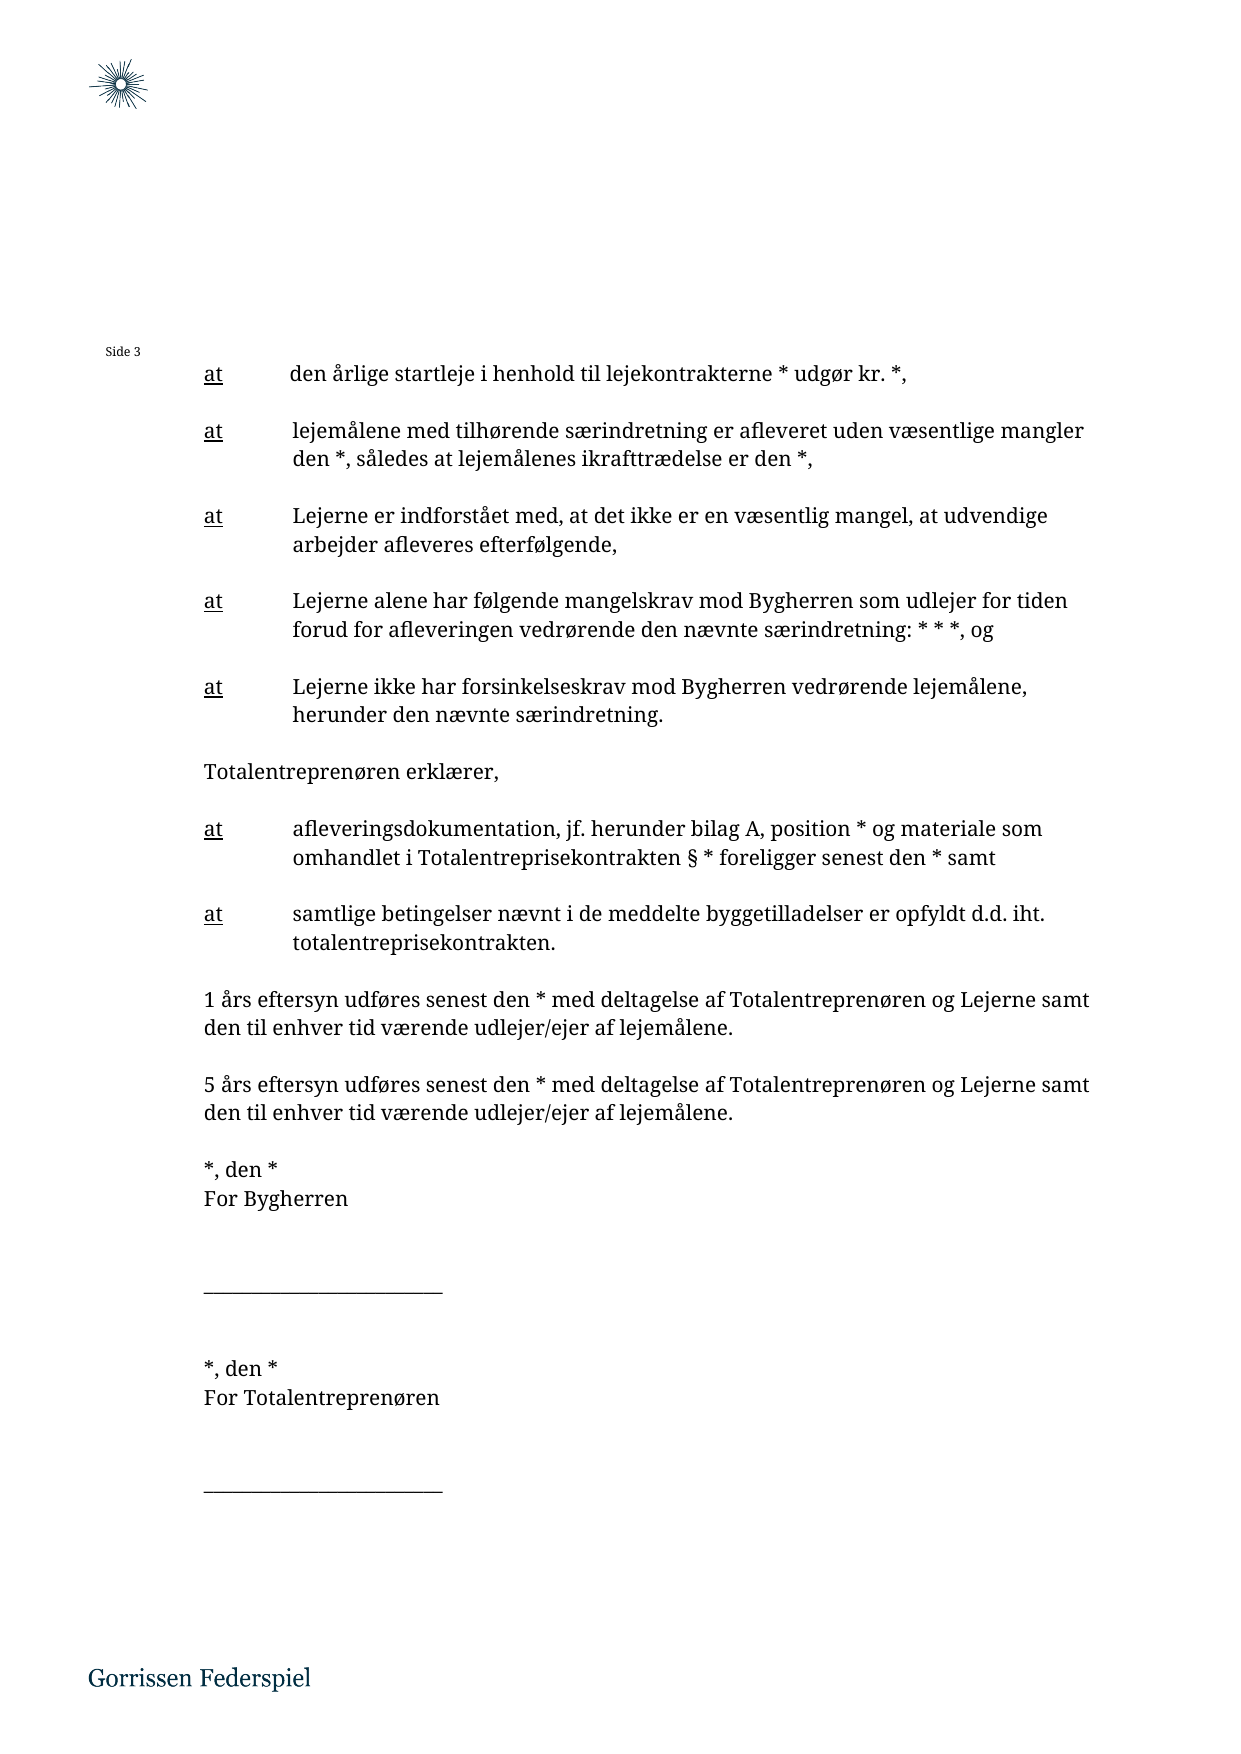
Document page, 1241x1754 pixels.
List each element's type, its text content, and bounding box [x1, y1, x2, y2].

text *, den * [204, 1354, 1122, 1383]
picture [88, 1667, 311, 1692]
text 1 års eftersyn udføres senest den * med deltagelse af Totalentreprenøren og Lejerne samt den til enhver tid værende udlejer/ejer af lejemålene. [204, 985, 1122, 1042]
picture [88, 59, 148, 109]
text at Lejerne er indforstået med, at det ikke er en væsentlig mangel, at udvendige arbejder afleveres efterfølgende, [204, 501, 1122, 558]
text 5 års eftersyn udføres senest den * med deltagelse af Totalentreprenøren og Lejerne samt den til enhver tid værende udlejer/ejer af lejemålene. [204, 1070, 1122, 1127]
text at Lejerne ikke har forsinkelseskrav mod Bygherren vedrørende lejemålene, herunder den nævnte særindretning. [204, 672, 1122, 729]
text at lejemålene med tilhørende særindretning er afleveret uden væsentlige mangler den *, således at lejemålenes ikrafttrædelse er den *, [204, 416, 1122, 473]
text For Totalentreprenøren [204, 1383, 1122, 1411]
text at den årlige startleje i henhold til lejekontrakterne * udgør kr. *, [204, 359, 1122, 388]
text at samtlige betingelser nævnt i de meddelte byggetilladelser er opfyldt d.d. iht. totalentreprisekontrakten. [204, 899, 1122, 956]
text For Bygherren [204, 1184, 1122, 1212]
text at Lejerne alene har følgende mangelskrav mod Bygherren som udlejer for tiden forud for afleveringen vedrørende den nævnte særindretning: * * *, og [204, 587, 1122, 643]
text _________________________ [204, 1468, 1122, 1497]
text at afleveringsdokumentation, jf. herunder bilag A, position * og materiale som omhandlet i Totalentreprisekontrakten § * foreligger senest den * samt [204, 814, 1122, 871]
text Totalentreprenøren erklærer, [204, 757, 1122, 786]
text _________________________ [204, 1269, 1122, 1298]
text *, den * [204, 1155, 1122, 1184]
